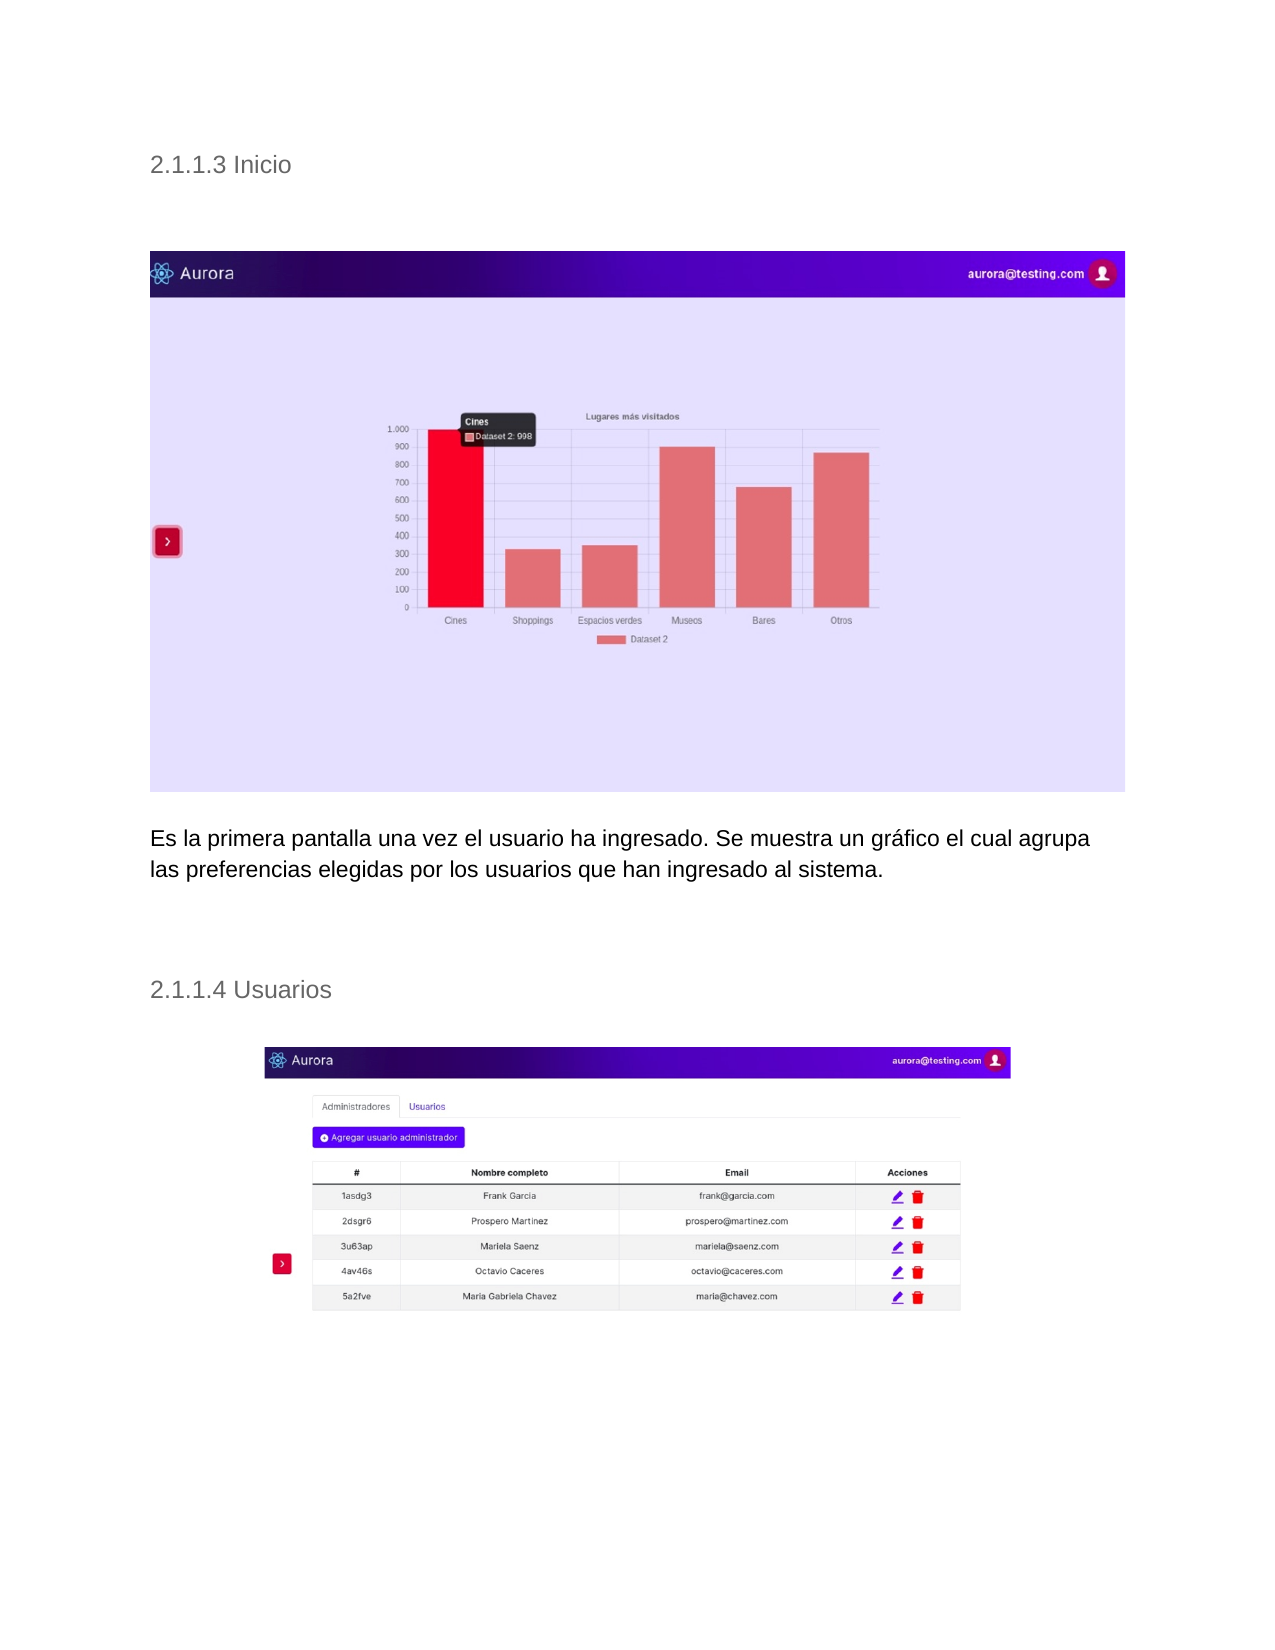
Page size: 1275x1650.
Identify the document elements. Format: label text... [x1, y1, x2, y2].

picture [264, 1047, 1011, 1456]
subtitle 2.1.1.4 Usuarios [150, 975, 1125, 1004]
picture [150, 251, 1125, 792]
text Es la primera pantalla una vez el usuario ha ingresado. Se muestra un gráfico el cual agrupa las preferencias elegidas por los usuarios que han ingresado al sistema. [150, 825, 1125, 882]
subtitle 2.1.1.3 Inicio [150, 150, 1125, 179]
